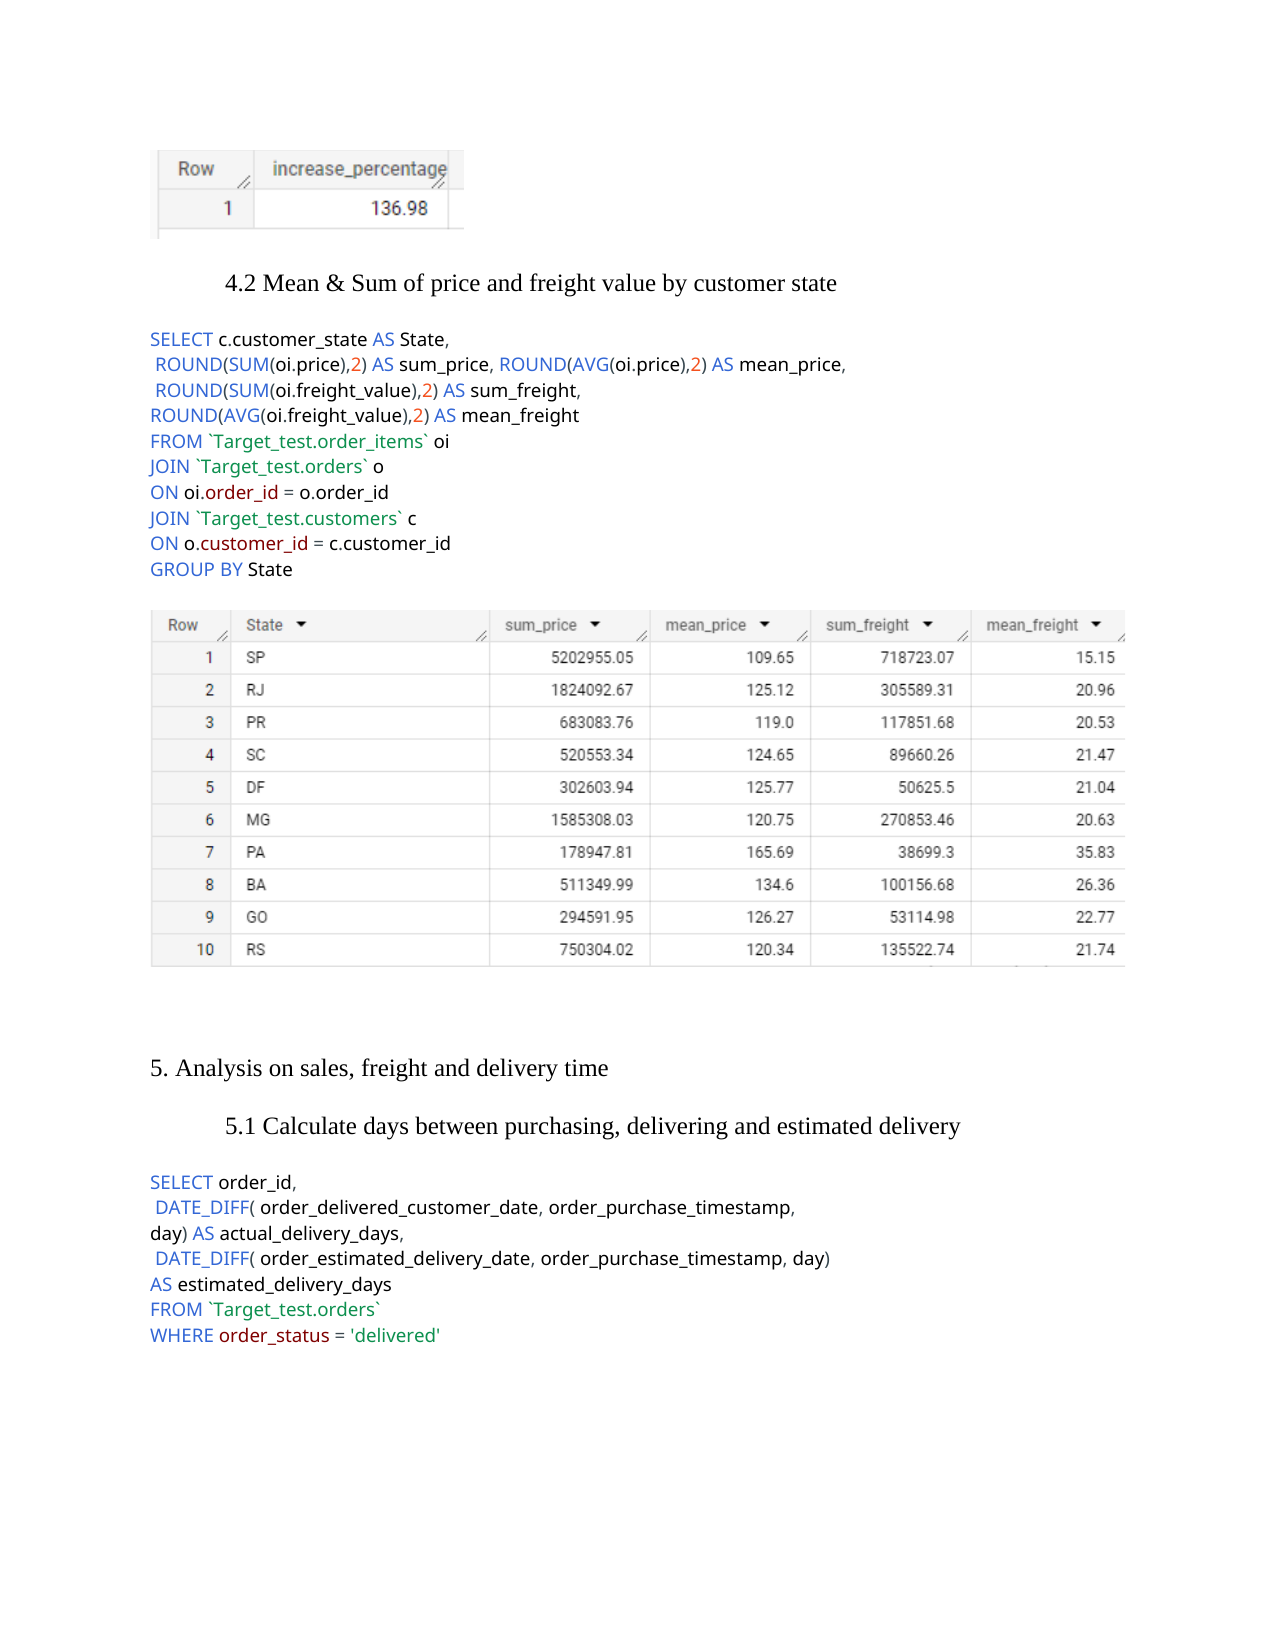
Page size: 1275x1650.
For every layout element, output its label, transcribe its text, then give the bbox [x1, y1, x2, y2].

text GROUP BY State [150, 556, 1125, 581]
text SELECT c.customer_state AS State, [150, 326, 1125, 352]
text day) AS actual_delivery_days, [150, 1220, 1125, 1246]
text WHERE order_status = 'delivered' [150, 1322, 1125, 1348]
text ON oi.order_id = o.order_id [150, 479, 1125, 505]
picture [150, 610, 1125, 967]
text ON o.customer_id = c.customer_id [150, 530, 1125, 556]
text 5.1 Calculate days between purchasing, delivering and estimated delivery [150, 1111, 1125, 1140]
text FROM `Target_test.orders` [150, 1297, 1125, 1322]
text 5. Analysis on sales, freight and delivery time [150, 1053, 1125, 1082]
text JOIN `Target_test.customers` c [150, 505, 1125, 530]
text 4.2 Mean & Sum of price and freight value by customer state [150, 268, 1125, 297]
text FROM `Target_test.order_items` oi [150, 428, 1125, 454]
text JOIN `Target_test.orders` o [150, 454, 1125, 479]
picture [150, 150, 464, 239]
text DATE_DIFF( order_delivered_customer_date, order_purchase_timestamp, [150, 1194, 1125, 1220]
text SELECT order_id, [150, 1169, 1125, 1194]
text ROUND(SUM(oi.freight_value),2) AS sum_freight, [150, 377, 1125, 403]
text ROUND(AVG(oi.freight_value),2) AS mean_freight [150, 403, 1125, 428]
text ROUND(SUM(oi.price),2) AS sum_price, ROUND(AVG(oi.price),2) AS mean_price, [150, 352, 1125, 377]
text AS estimated_delivery_days [150, 1271, 1125, 1297]
text DATE_DIFF( order_estimated_delivery_date, order_purchase_timestamp, day) [150, 1246, 1125, 1271]
